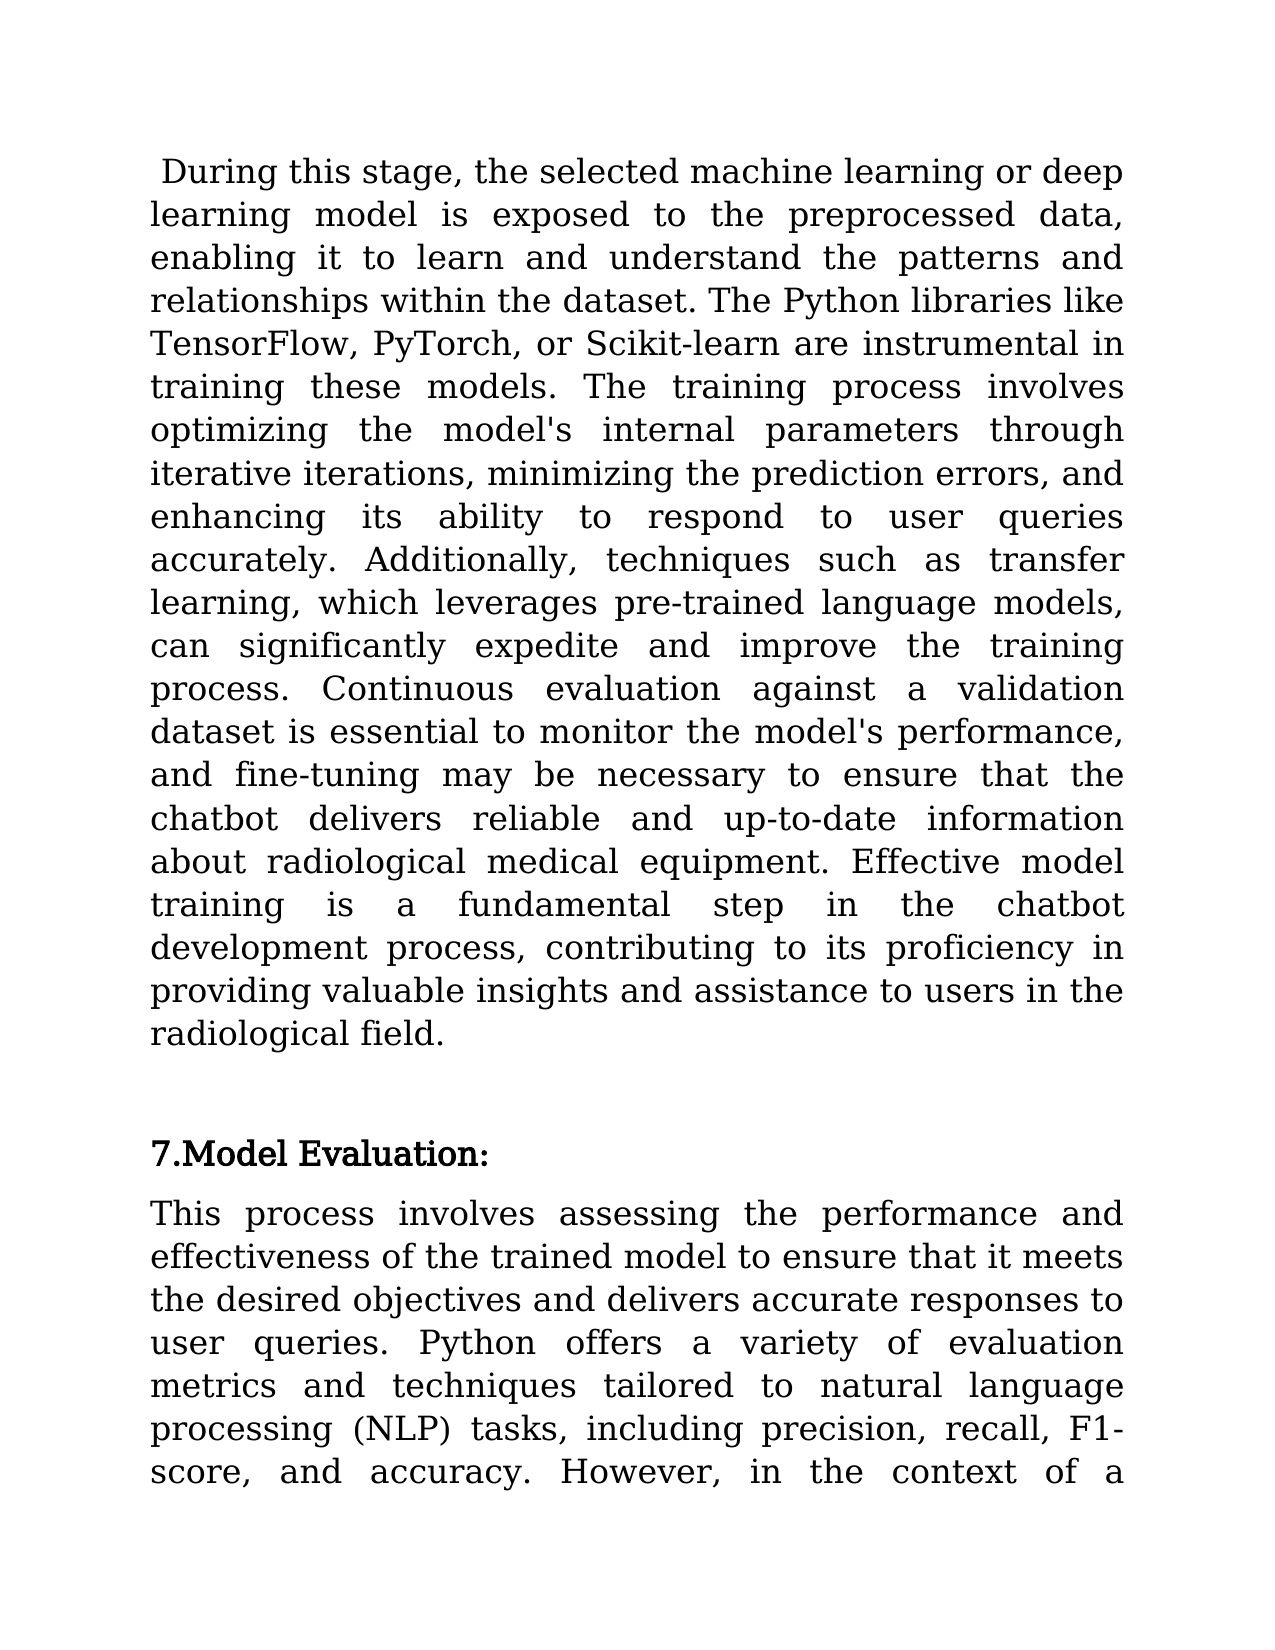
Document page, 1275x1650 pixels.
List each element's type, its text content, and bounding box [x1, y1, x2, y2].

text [150, 1192, 1125, 1491]
text During this stage, the selected machine learning or deep learning model is exposed to the preprocessed data, enabling it to learn and understand the patterns and relationships within the dataset. The Python libraries like TensorFlow, PyTorch, or Scikit-learn are instrumental in training these models. The training process involves optimizing the model's internal parameters through iterative iterations, minimizing the prediction errors, and enhancing its ability to respond to user queries accurately. Additionally, techniques such as transfer learning, which leverages pre-trained language models, can significantly expedite and improve the training process. Continuous evaluation against a validation dataset is essential to monitor the model's performance, and fine-tuning may be necessary to ensure that the chatbot delivers reliable and up-to-date information about radiological medical equipment. Effective model training is a fundamental step in the chatbot development process, contributing to its proficiency in providing valuable insights and assistance to users in the radiological field. [150, 150, 1125, 1052]
text 7.Model Evaluation: [150, 1132, 1125, 1172]
